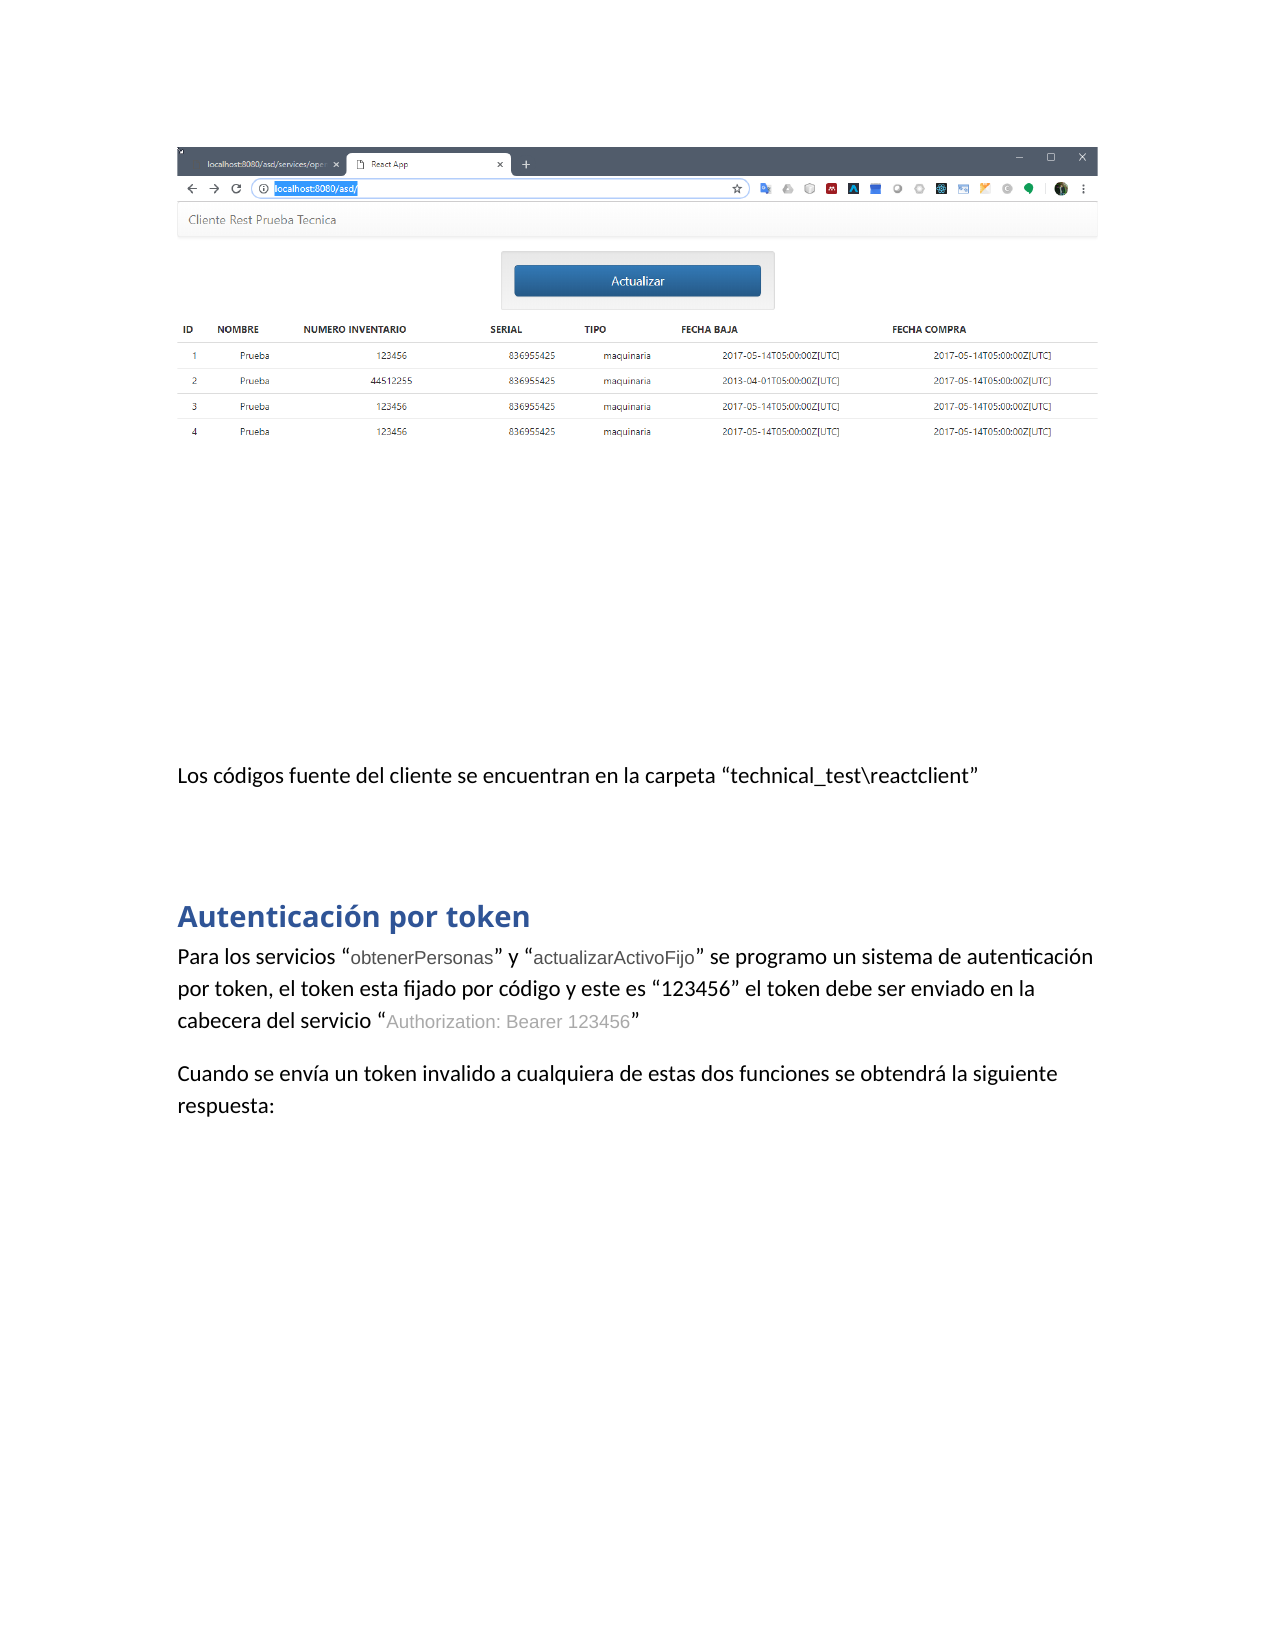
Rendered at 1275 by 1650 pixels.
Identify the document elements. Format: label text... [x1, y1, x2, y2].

text Cuando se envía un token invalido a cualquiera de estas dos funciones se obtendrá la siguiente respuesta: [177, 1059, 1098, 1120]
subtitle Autenticación por token [177, 896, 1098, 936]
text Para los servicios “obtenerPersonas” y “actualizarActivoFijo” se programo un sistema de autenticación por token, el token esta fijado por código y este es “123456” el token debe ser enviado en la cabecera del servicio “Authorization: Bearer 123456” [177, 942, 1098, 1034]
picture [177, 147, 1098, 684]
text Los códigos fuente del cliente se encuentran en la carpeta “technical_test\reactclient” [177, 761, 1098, 789]
